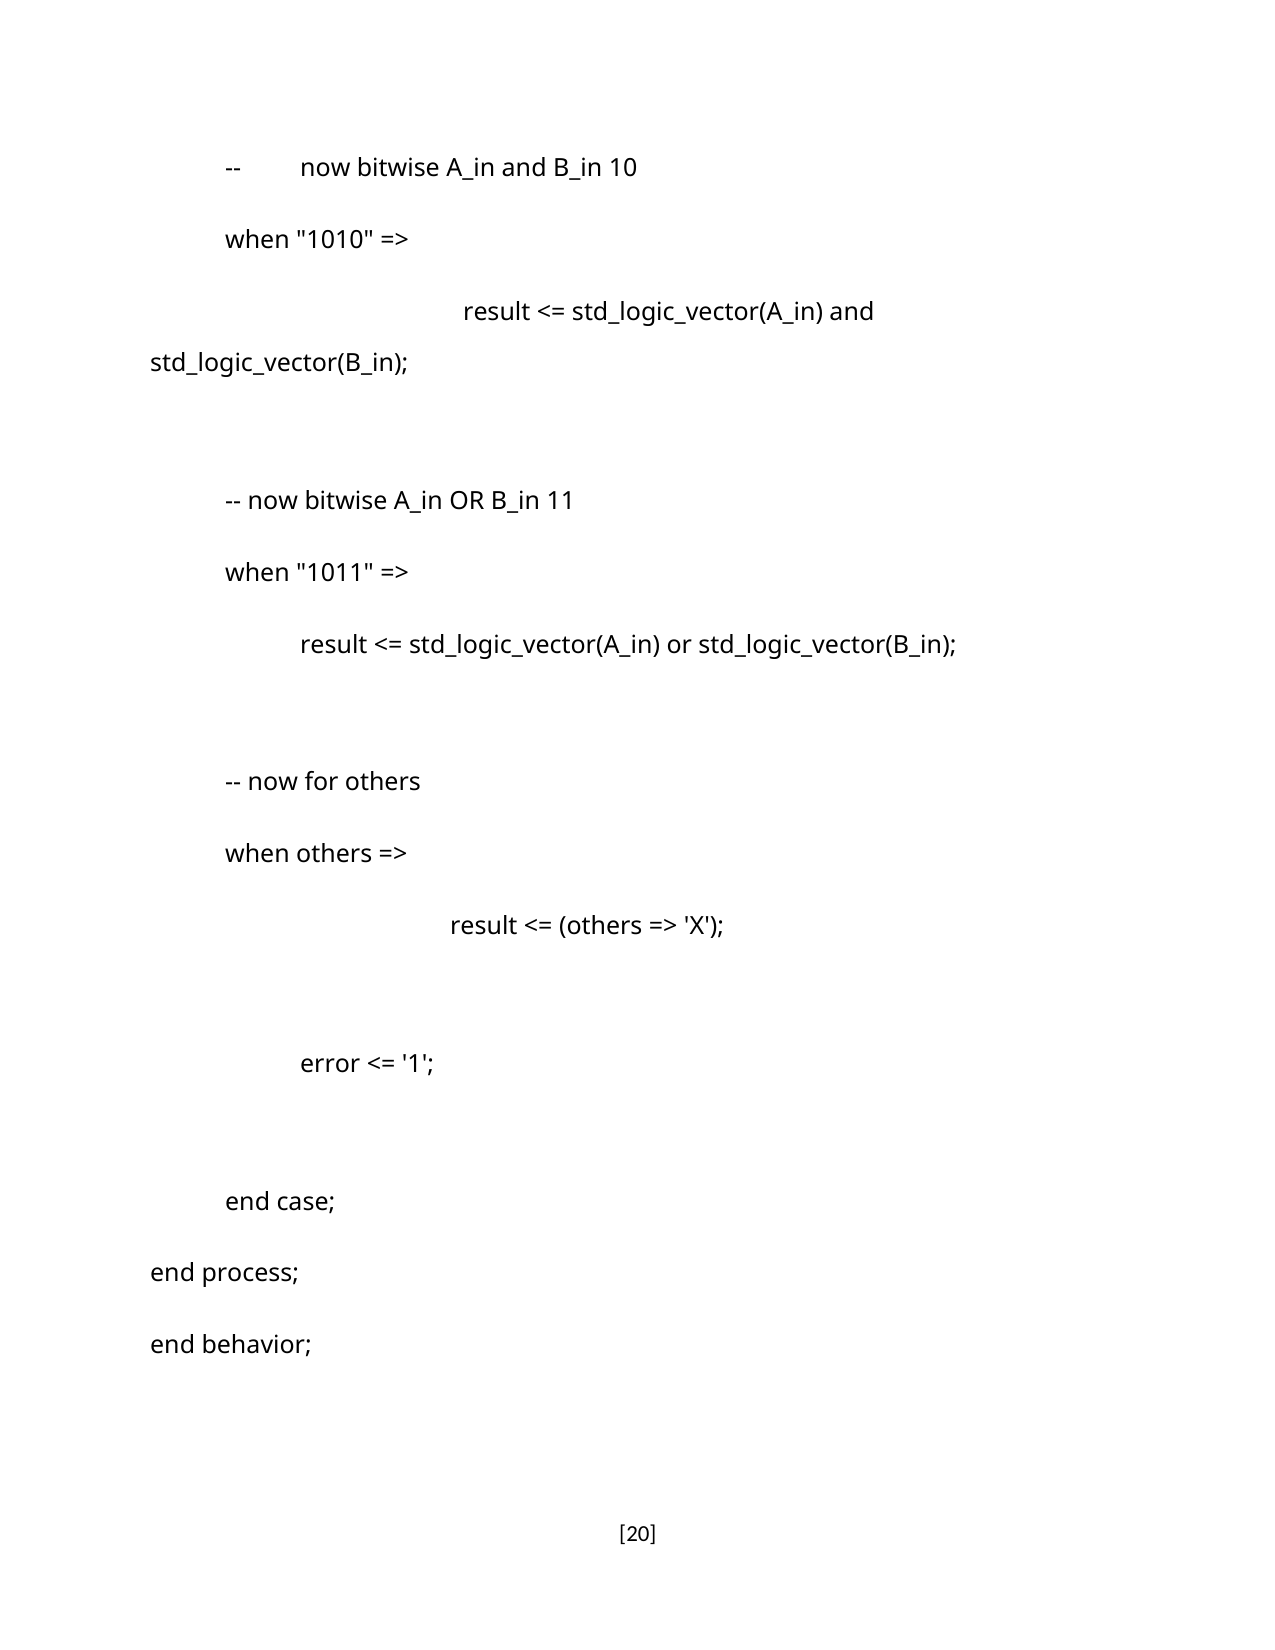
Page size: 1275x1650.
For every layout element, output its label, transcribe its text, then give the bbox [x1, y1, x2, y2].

text end process; [150, 1255, 1125, 1289]
text when others => [150, 836, 1125, 870]
text result <= (others => 'X'); [150, 908, 1125, 942]
text -- now bitwise A_in and B_in 10 [150, 150, 1125, 184]
text when "1010" => [150, 222, 1125, 256]
text end case; [150, 1183, 1125, 1217]
text -- now bitwise A_in OR B_in 11 [150, 482, 1125, 517]
text result <= std_logic_vector(A_in) and std_logic_vector(B_in); [150, 294, 1125, 379]
text -- now for others [150, 764, 1125, 798]
text error <= '1'; [150, 1045, 1125, 1079]
text when "1011" => [150, 554, 1125, 588]
text end behavior; [150, 1327, 1125, 1361]
text result <= std_logic_vector(A_in) or std_logic_vector(B_in); [150, 626, 1125, 660]
